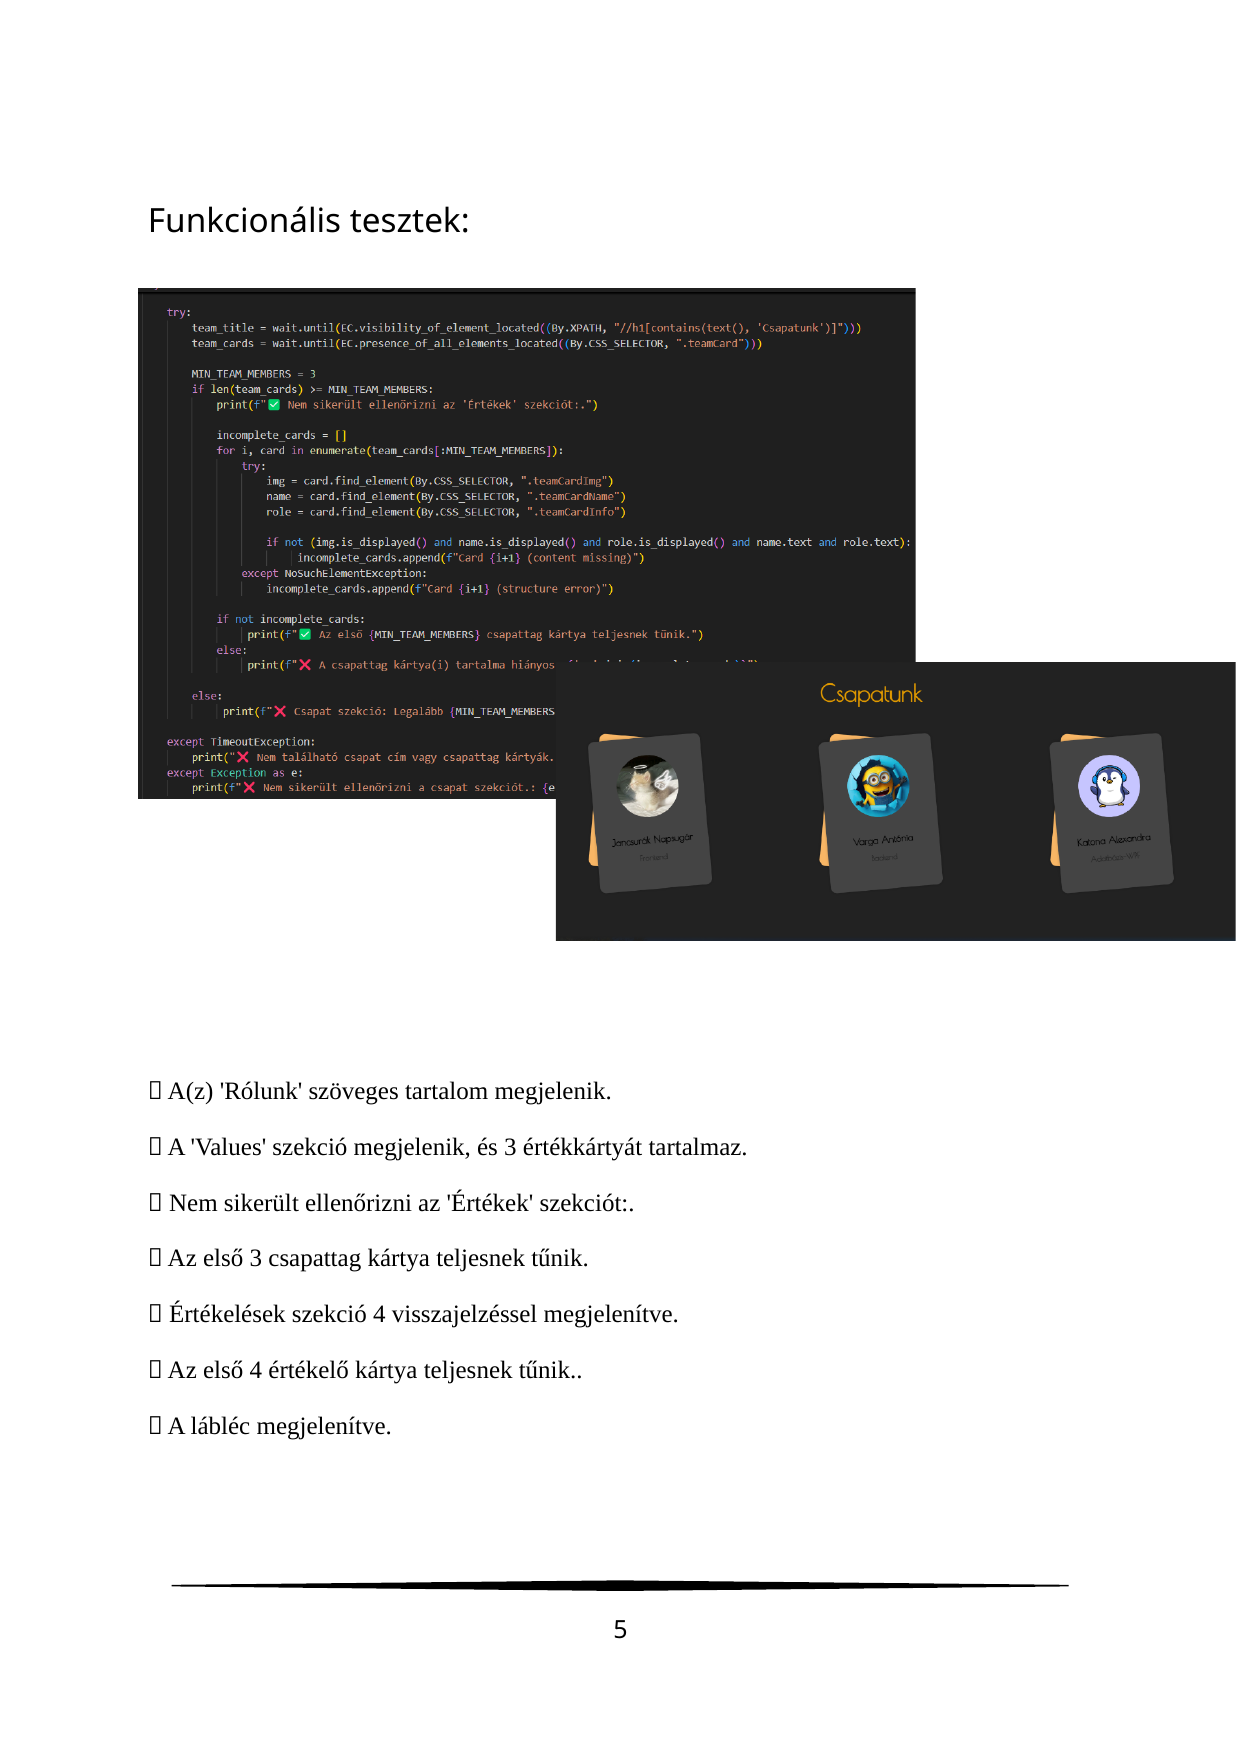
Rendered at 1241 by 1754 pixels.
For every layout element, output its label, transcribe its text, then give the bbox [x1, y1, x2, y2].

text ✅ Az első 3 csapattag kártya teljesnek tűnik. [148, 1240, 1093, 1274]
text ✅ A(z) 'Rólunk' szöveges tartalom megjelenik. [148, 1072, 1093, 1107]
text ✅ A 'Values' szekció megjelenik, és 3 értékkártyát tartalmaz. [148, 1128, 1093, 1162]
picture [137, 288, 1235, 940]
text ✅ A lábléc megjelenítve. [148, 1407, 1093, 1442]
text ✅ Értékelések szekció 4 visszajelzéssel megjelenítve. [148, 1296, 1093, 1330]
text ✅ Az első 4 értékelő kártya teljesnek tűnik.. [148, 1352, 1093, 1386]
subtitle Funkcionális tesztek: [148, 197, 1093, 243]
text ✅ Nem sikerült ellenőrizni az 'Értékek' szekciót:. [148, 1184, 1093, 1218]
